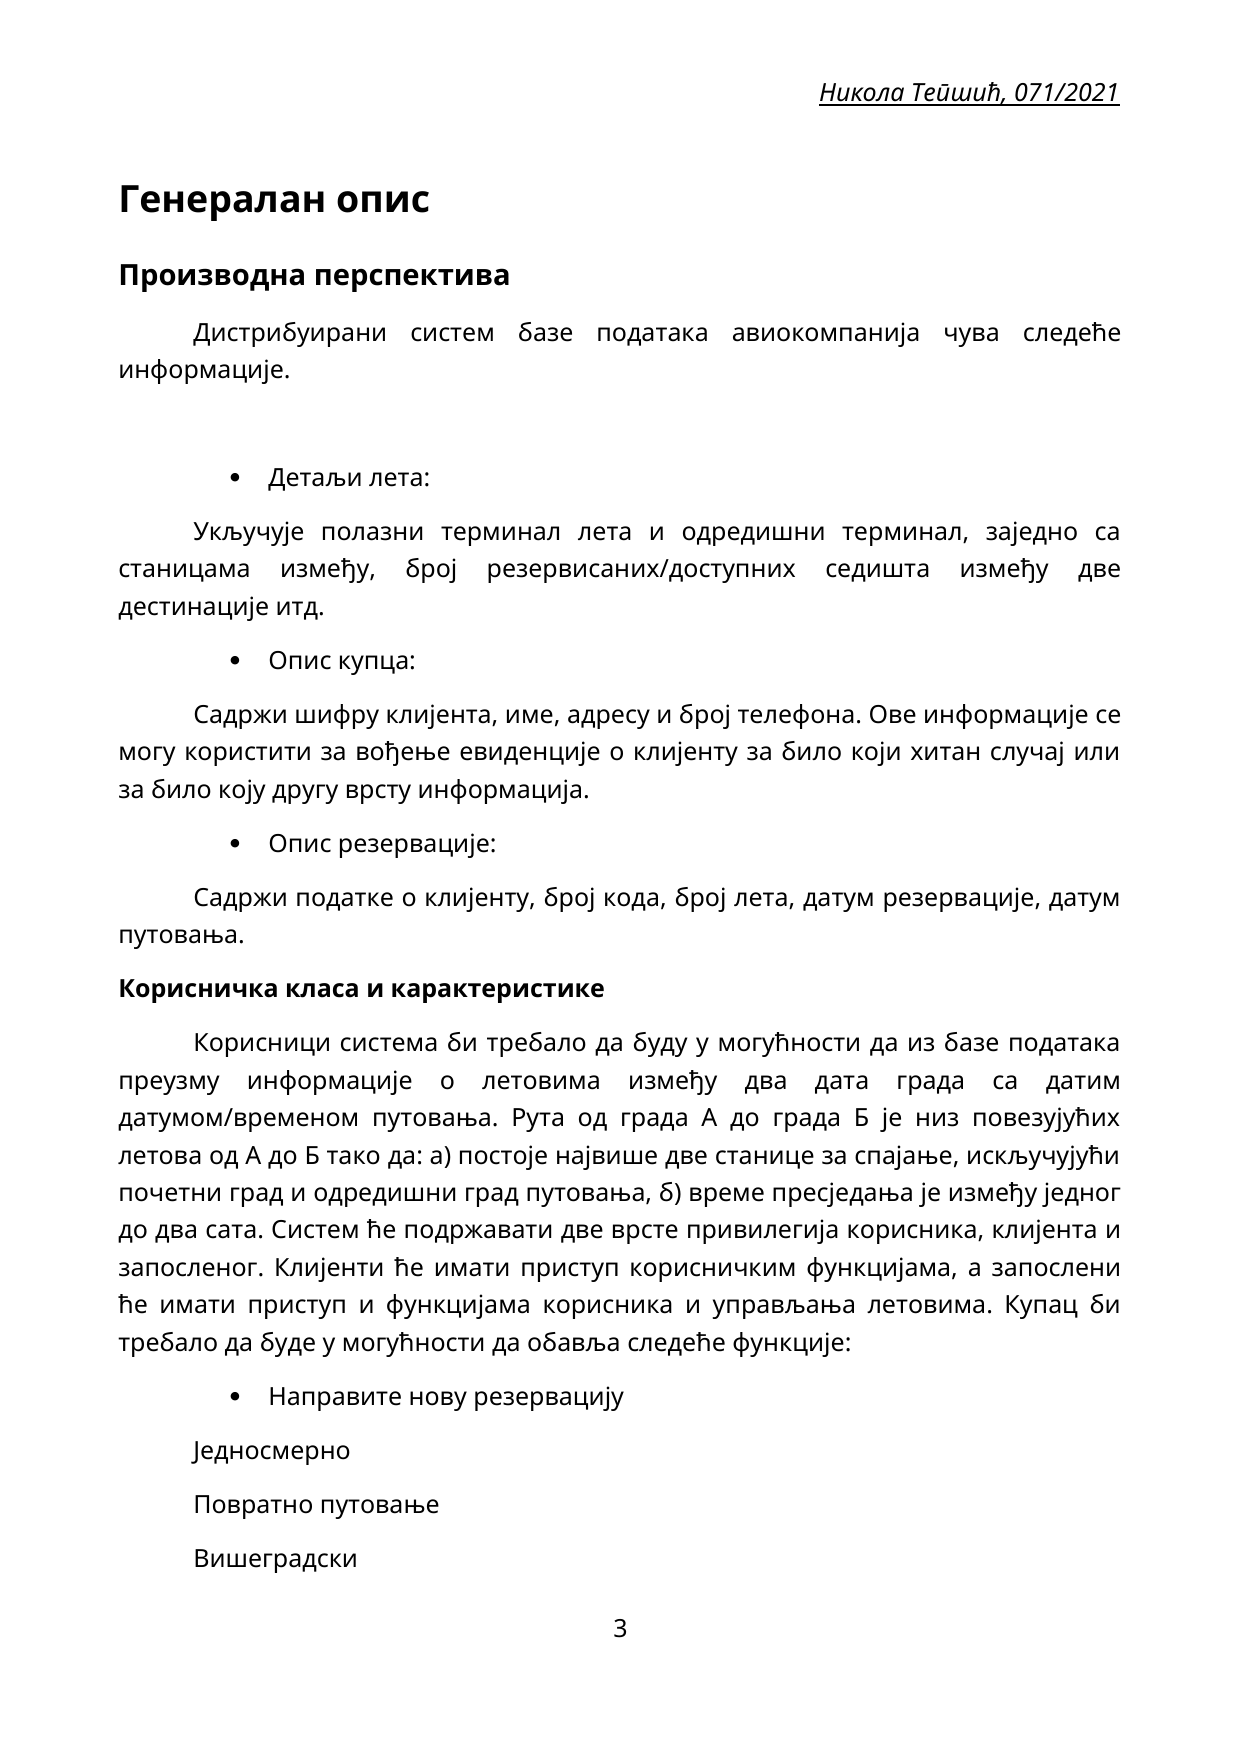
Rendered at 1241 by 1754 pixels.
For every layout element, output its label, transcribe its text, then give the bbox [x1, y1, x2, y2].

text Укључује полазни терминал лета и одредишни терминал, заједно са станицама између, број резервисаних/доступних седишта између две дестинације итд. [118, 514, 1122, 623]
subtitle Корисничка класа и карактеристике [118, 971, 1122, 1005]
subtitle Генералан опис [118, 173, 1122, 224]
text Садржи шифру клијента, име, адресу и број телефона. Ове информације се могу користити за вођење евиденције о клијенту за било који хитан случај или за било коју другу врсту информација. [118, 697, 1122, 806]
list Направите нову резервацију [231, 1378, 1122, 1412]
text Садржи податке о клијенту, број кода, број лета, датум резервације, датум путовања. [118, 879, 1122, 951]
text Дистрибуирани систем базе података авиокомпанија чува следеће информације. [118, 314, 1122, 386]
text Корисници система би требало да буду у могућности да из базе података преузму информације о летовима између два дата града са датим датумом/временом путовања. Рута од града А до града Б је низ повезујућих летова од А до Б тако да: а) постоје највише две станице за спајање, искључујући почетни град и одредишни град путовања, б) време пресједања је између једног до два сата. Систем ће подржавати две врсте привилегија корисника, клијента и запосленог. Клијенти ће имати приступ корисничким функцијама, а запослени ће имати приступ и функцијама корисника и управљања летовима. Купац би требало да буде у могућности да обавља следеће функције: [118, 1025, 1122, 1358]
list Детаљи лета: [231, 460, 1122, 494]
text Вишеградски [118, 1541, 1122, 1574]
text Једносмерно [118, 1432, 1122, 1466]
subtitle Производна перспектива [118, 254, 1122, 293]
text Повратно путовање [118, 1486, 1122, 1521]
list Опис купца: [231, 643, 1122, 677]
list Опис резервације: [231, 826, 1122, 859]
